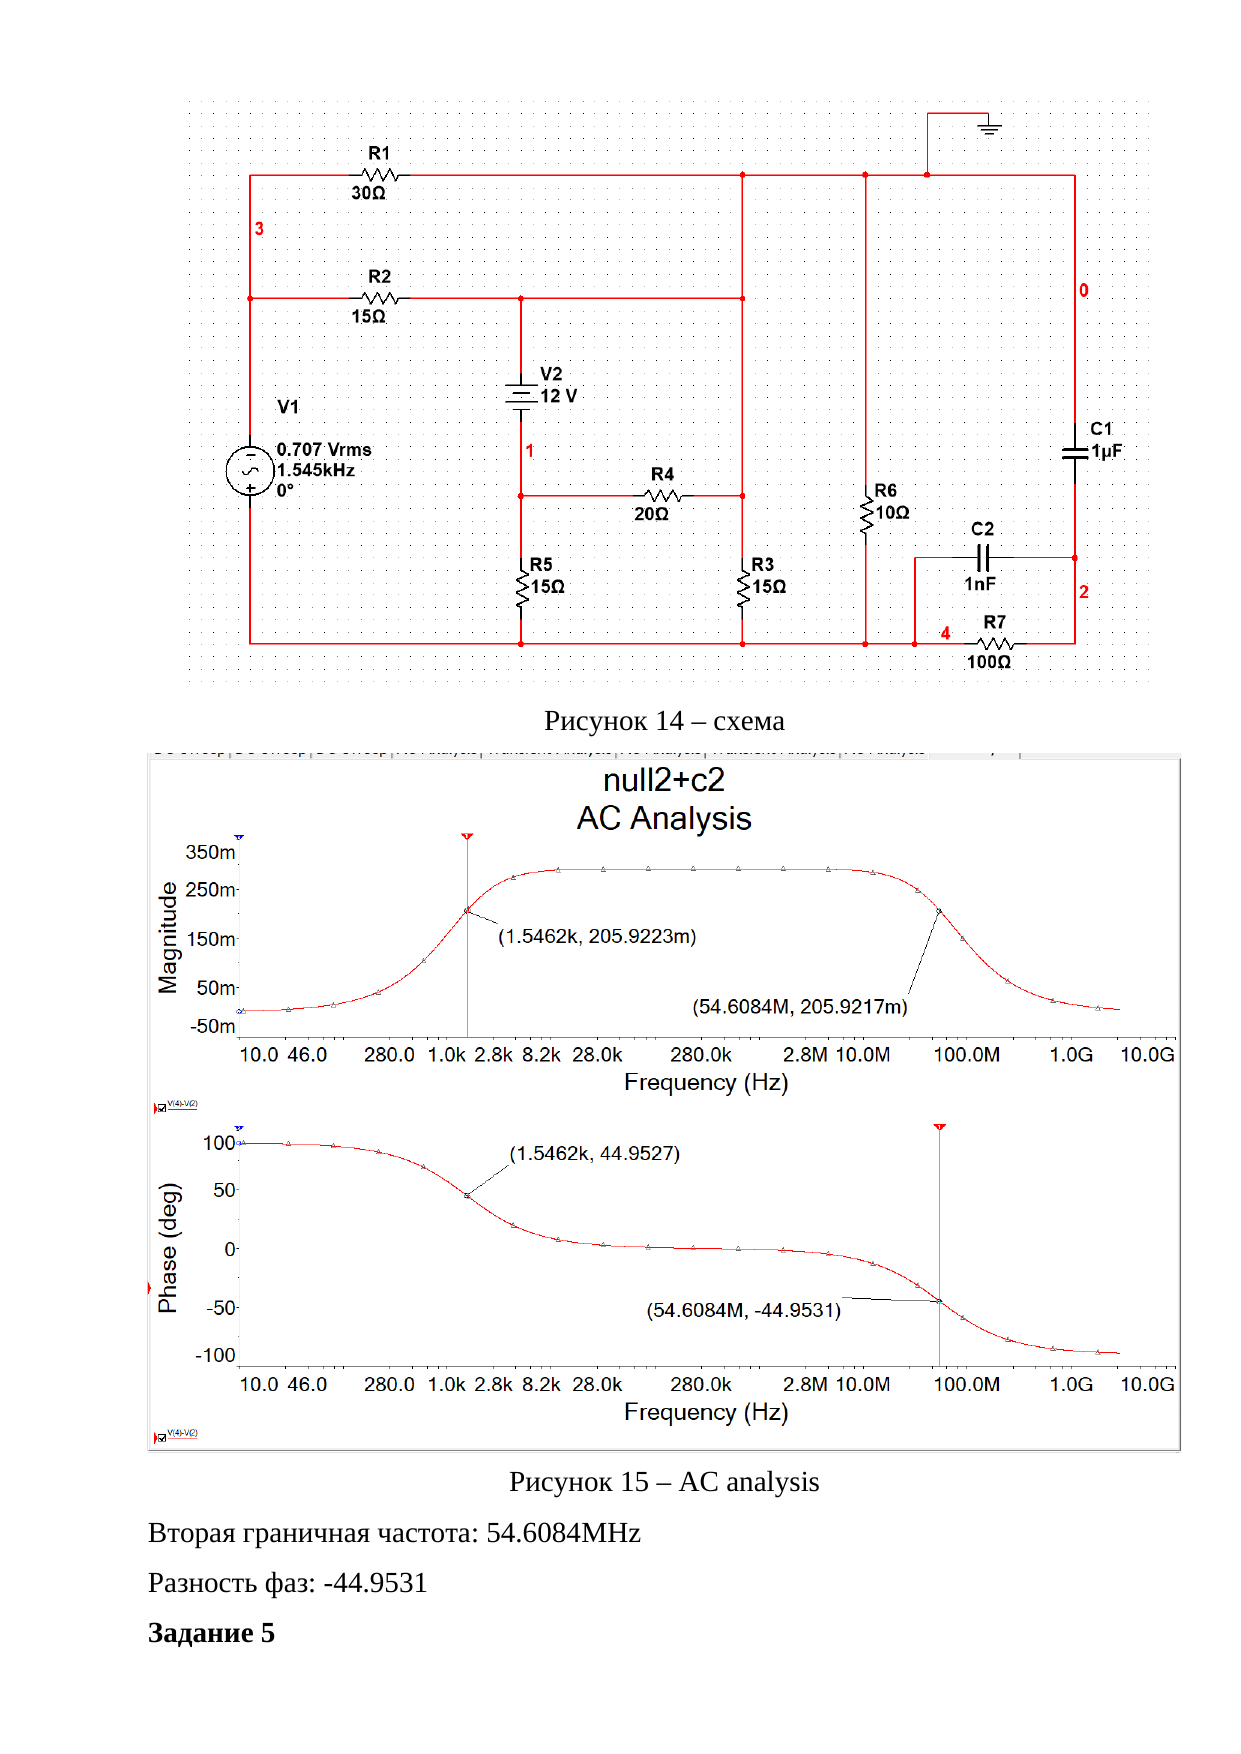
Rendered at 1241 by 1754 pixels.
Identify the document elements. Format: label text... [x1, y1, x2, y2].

text Разность фаз: -44.9531 [148, 1565, 1181, 1599]
picture [180, 99, 1149, 692]
text Вторая граничная частота: 54.6084MHz [148, 1515, 1181, 1548]
picture [147, 753, 1182, 1453]
text Рисунок 15 – AC analysis [148, 1464, 1181, 1498]
text Задание 5 [148, 1615, 1181, 1649]
text Рисунок 14 – схема [148, 703, 1181, 737]
